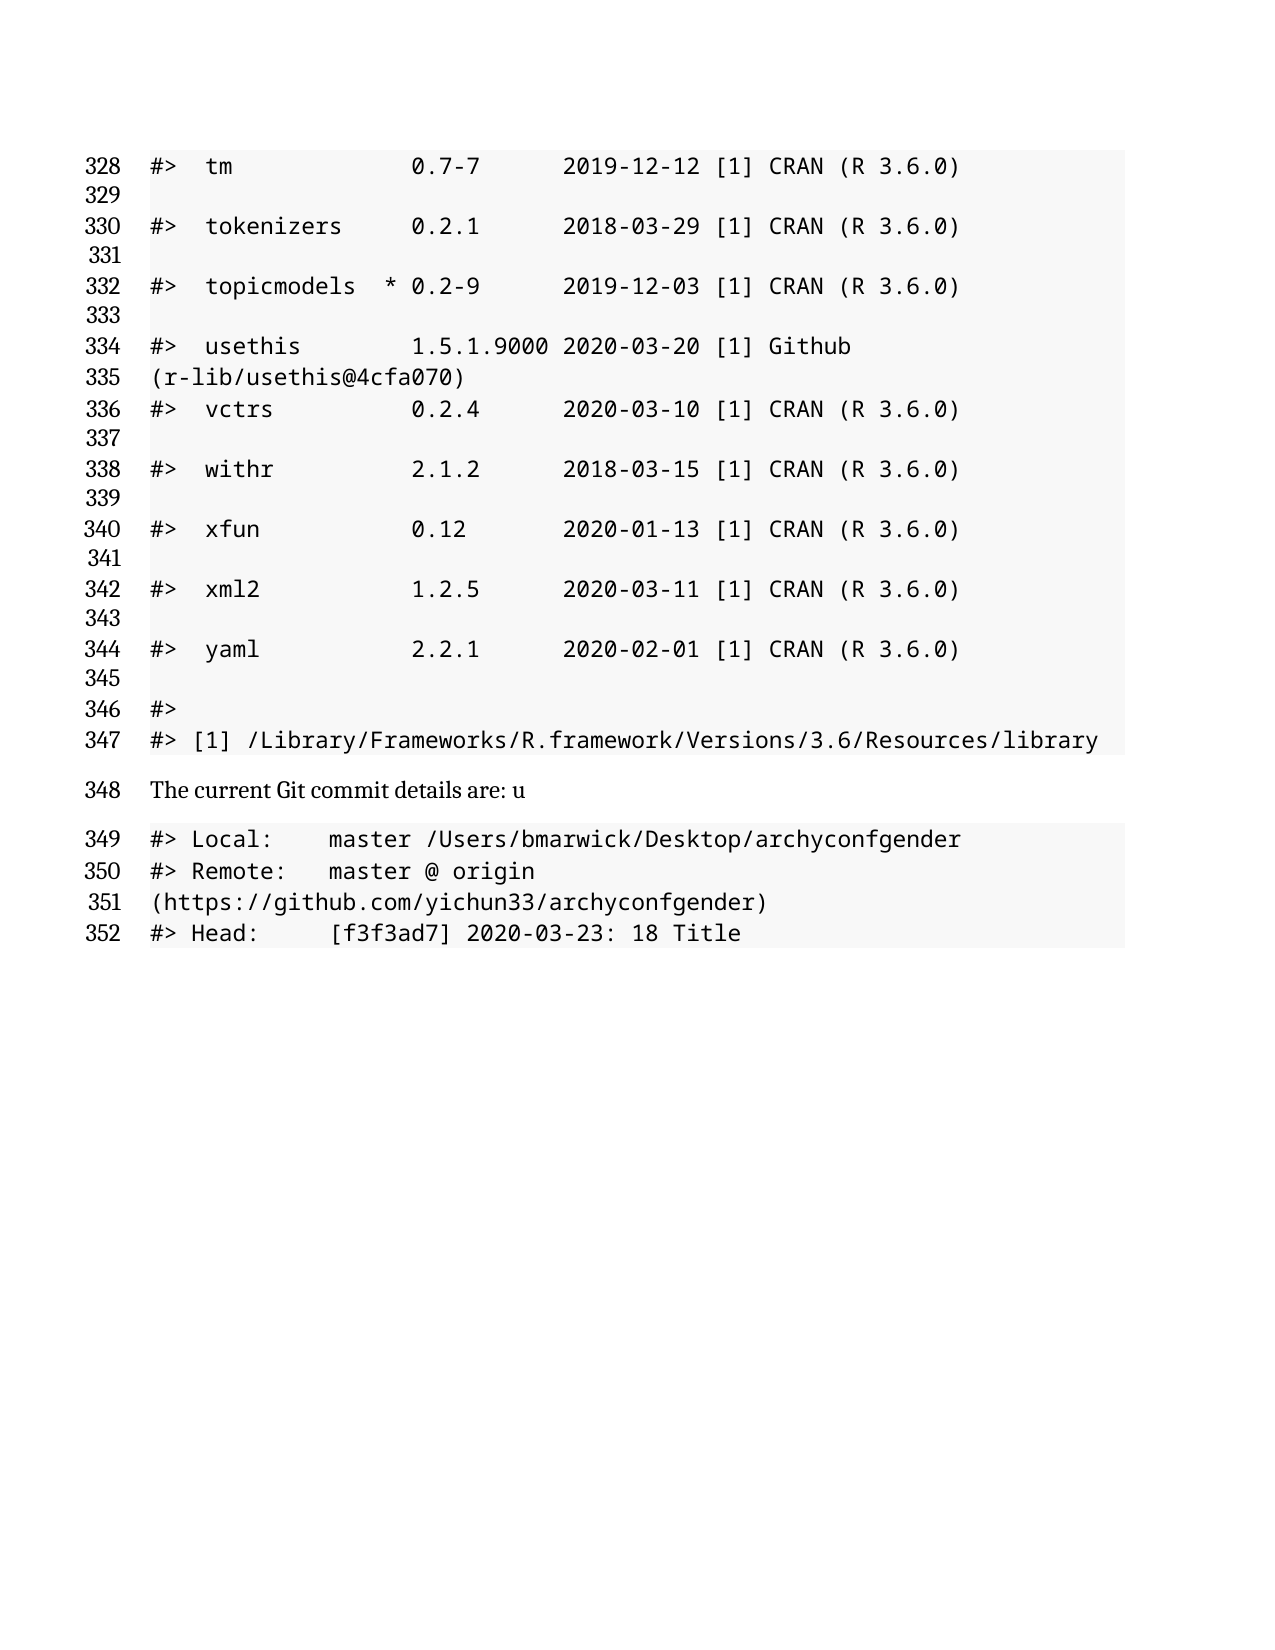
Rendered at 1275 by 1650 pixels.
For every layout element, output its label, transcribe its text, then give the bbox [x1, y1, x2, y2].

text The current Git commit details are: u [150, 776, 1125, 804]
text #> Local: master /Users/bmarwick/Desktop/archyconfgender #> Remote: master @ origin (https://github.com/yichun33/archyconfgender) #> Head: [f3f3ad7] 2020-03-23: 18 Title [150, 823, 1125, 948]
